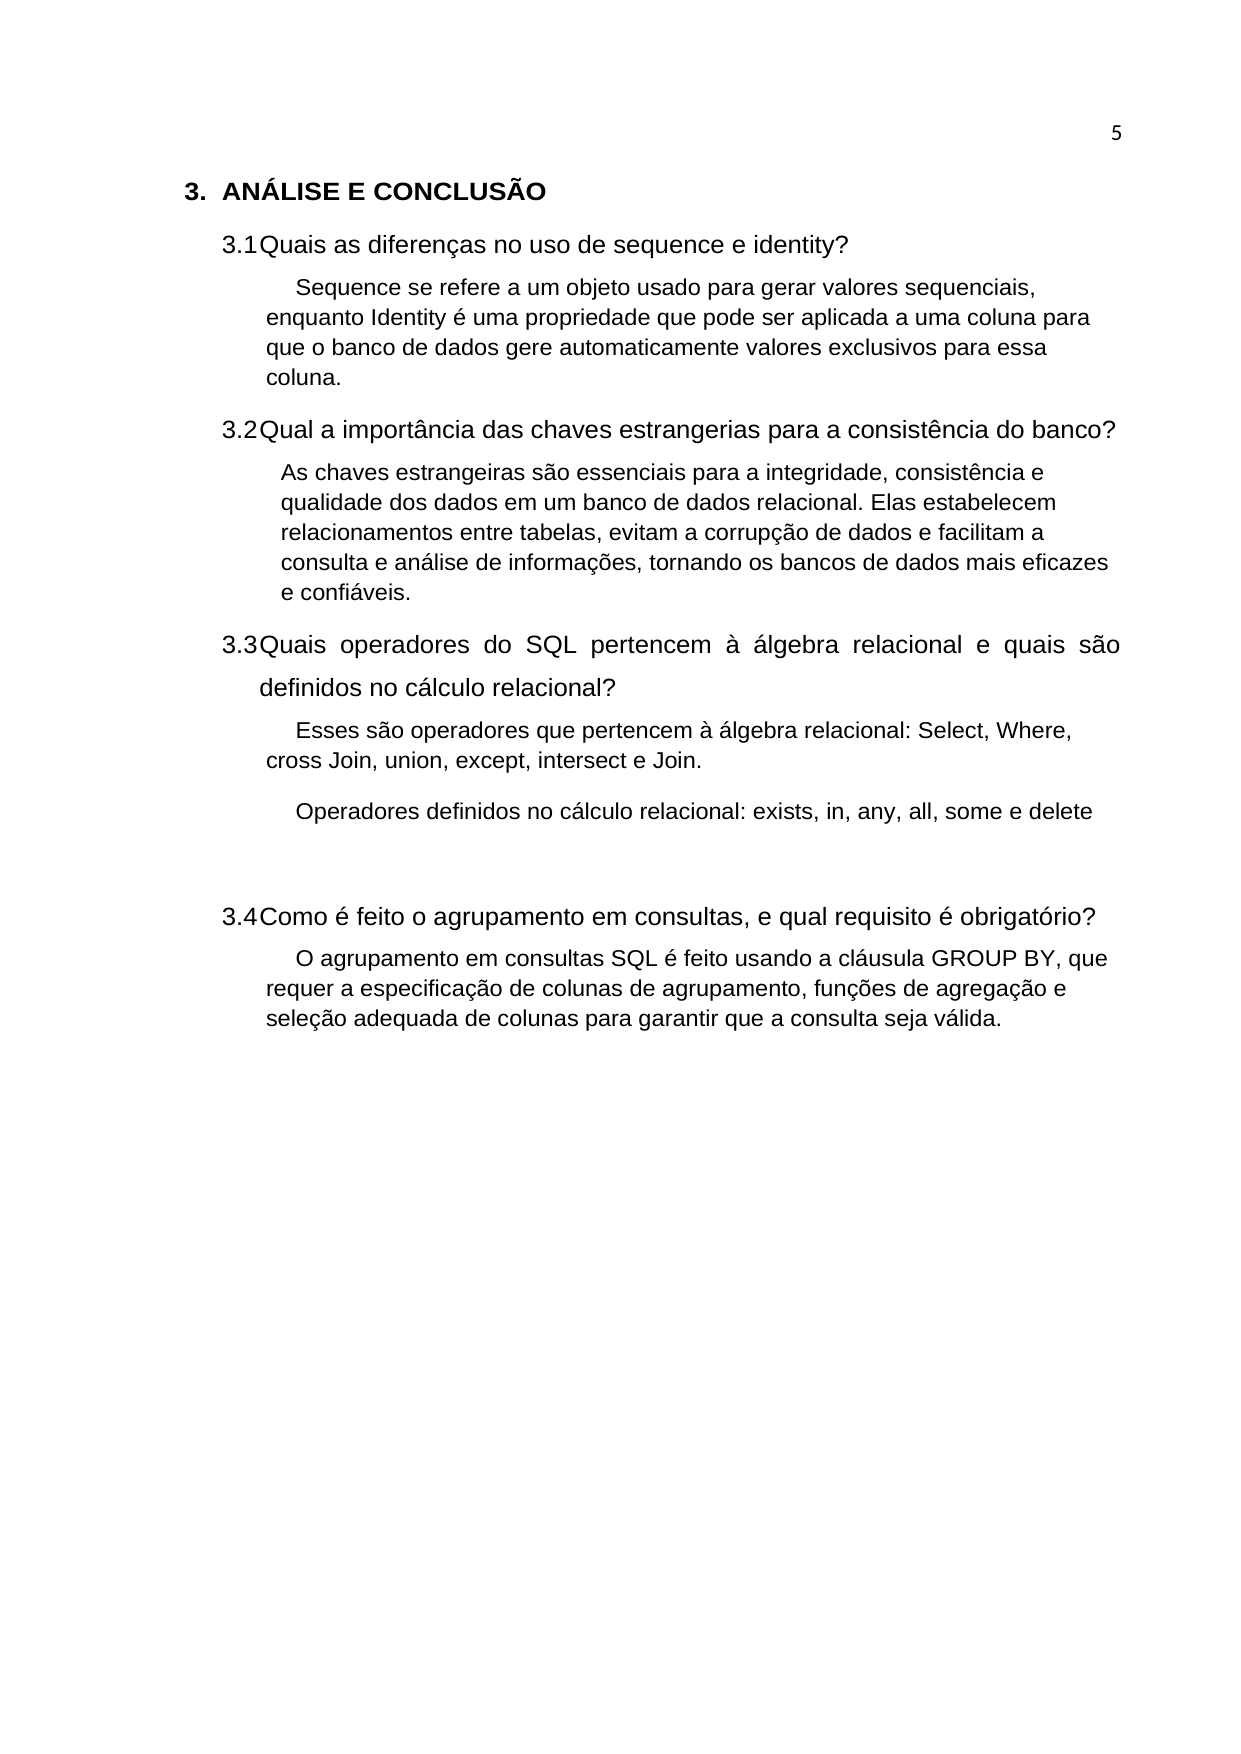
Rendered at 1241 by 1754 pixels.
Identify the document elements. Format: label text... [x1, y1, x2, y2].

subtitle Qual a importância das chaves estrangerias para a consistência do banco? [222, 415, 1122, 444]
subtitle Quais as diferenças no uso de sequence e identity? [222, 231, 1122, 259]
text O agrupamento em consultas SQL é feito usando a cláusula GROUP BY, que requer a especificação de colunas de agrupamento, funções de agregação e seleção adequada de colunas para garantir que a consulta seja válida. [266, 945, 1122, 1032]
subtitle Como é feito o agrupamento em consultas, e qual requisito é obrigatório? [222, 902, 1122, 931]
text Operadores definidos no cálculo relacional: exists, in, any, all, some e delete [266, 798, 1122, 824]
text Sequence se refere a um objeto usado para gerar valores sequenciais, enquanto Identity é uma propriedade que pode ser aplicada a uma coluna para que o banco de dados gere automaticamente valores exclusivos para essa coluna. [266, 274, 1122, 391]
text Esses são operadores que pertencem à álgebra relacional: Select, Where, cross Join, union, except, intersect e Join. [266, 717, 1122, 773]
text As chaves estrangeiras são essenciais para a integridade, consistência e qualidade dos dados em um banco de dados relacional. Elas estabelecem relacionamentos entre tabelas, evitam a corrupção de dados e facilitam a consulta e análise de informações, tornando os bancos de dados mais eficazes e confiáveis. [281, 458, 1122, 606]
subtitle Quais operadores do SQL pertencem à álgebra relacional e quais são definidos no cálculo relacional? [222, 630, 1122, 702]
subtitle ANÁLISE E CONCLUSÃO [184, 177, 1122, 206]
